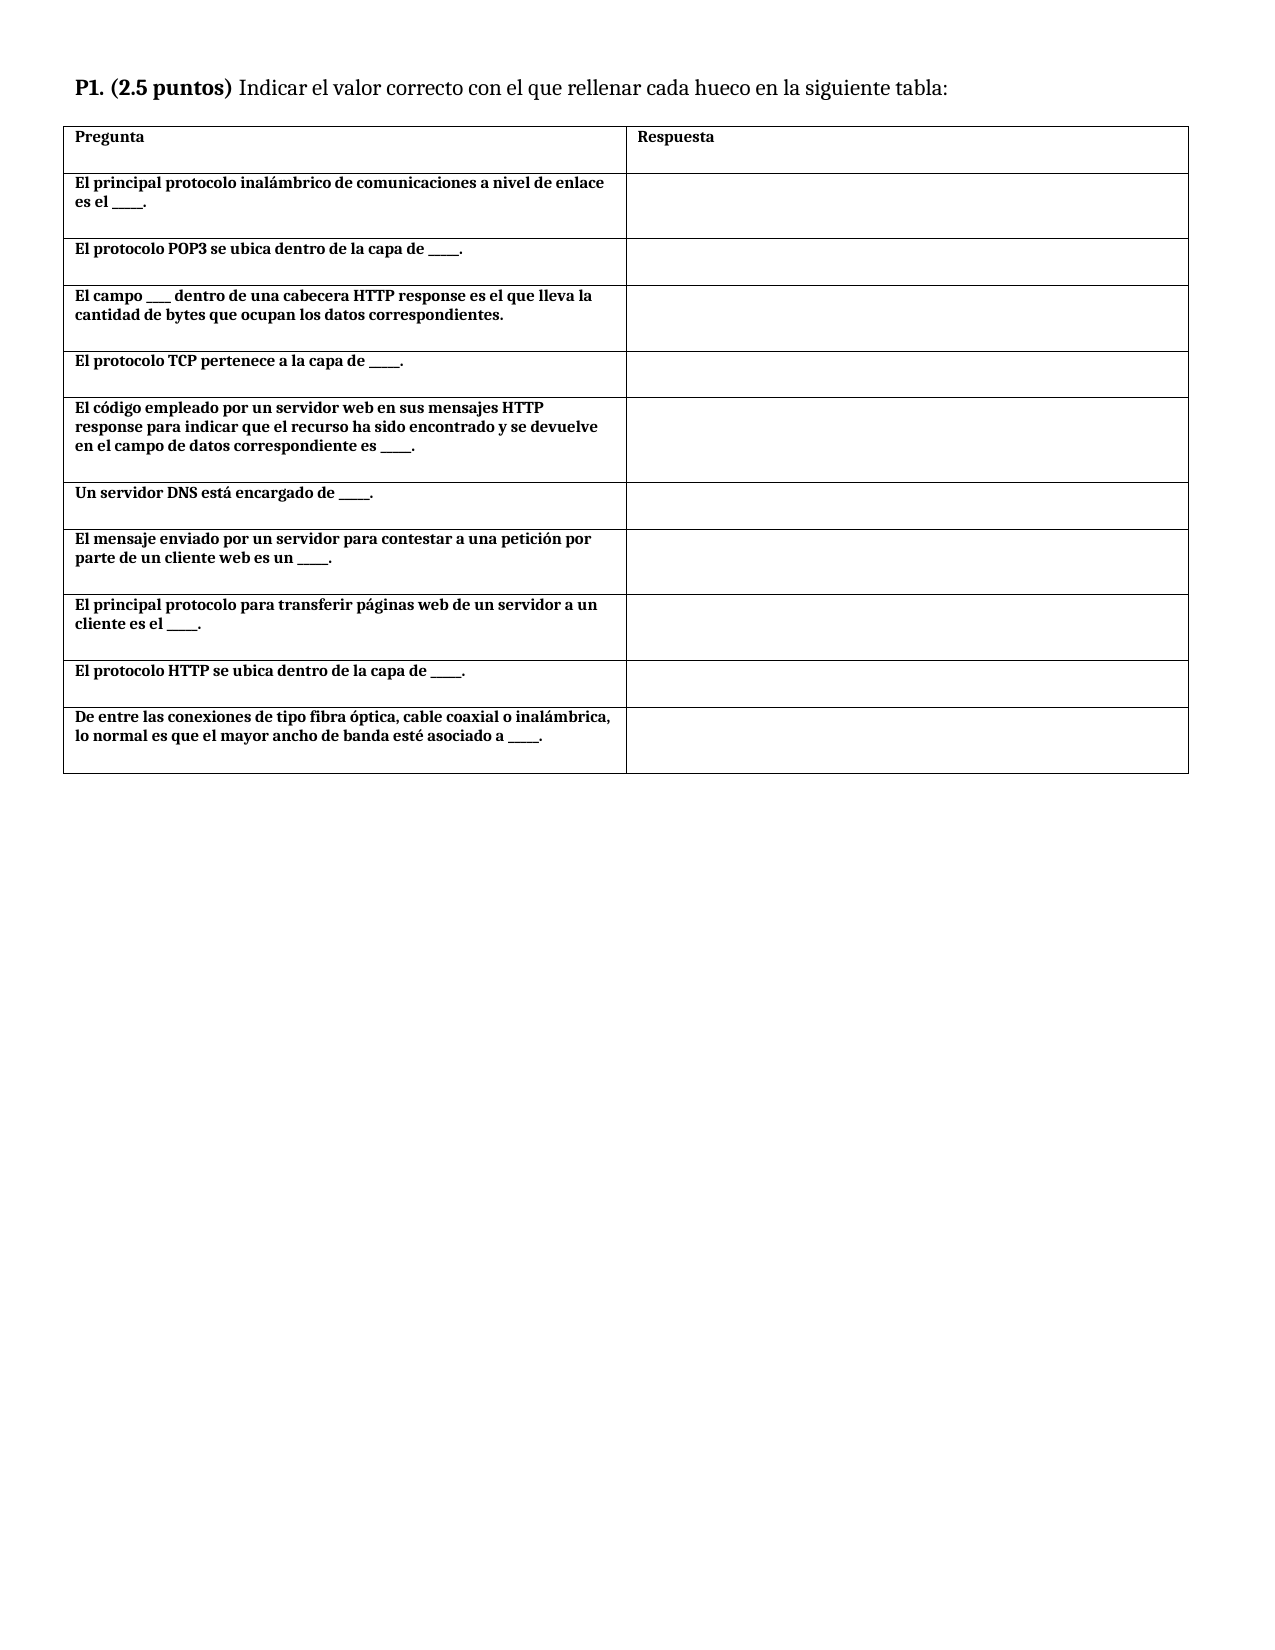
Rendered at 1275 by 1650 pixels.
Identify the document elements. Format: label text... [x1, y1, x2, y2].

table_cell El mensaje enviado por un servidor para contestar a una petición por parte de un cliente web es un _____. [64, 530, 626, 594]
table_cell [627, 661, 1188, 707]
table_cell El principal protocolo para transferir páginas web de un servidor a un cliente es el _____. [64, 595, 626, 660]
table_cell El protocolo TCP pertenece a la capa de _____. [64, 352, 626, 397]
table_cell [627, 286, 1188, 351]
table_cell El campo ____ dentro de una cabecera HTTP response es el que lleva la cantidad de bytes que ocupan los datos correspondientes. [64, 286, 626, 351]
table_cell [627, 239, 1188, 285]
table_cell [627, 174, 1188, 238]
table_cell [627, 483, 1188, 529]
table_cell El protocolo POP3 se ubica dentro de la capa de _____. [64, 239, 626, 285]
table_header Respuesta [627, 127, 1188, 173]
table_cell [627, 398, 1188, 482]
table_cell [627, 352, 1188, 397]
table_cell [627, 708, 1188, 772]
table_cell El código empleado por un servidor web en sus mensajes HTTP response para indicar que el recurso ha sido encontrado y se devuelve en el campo de datos correspondiente es _____. [64, 398, 626, 482]
text P1. (2.5 puntos) Indicar el valor correcto con el que rellenar cada hueco en la siguiente tabla: [75, 75, 1200, 101]
table_cell De entre las conexiones de tipo fibra óptica, cable coaxial o inalámbrica, lo normal es que el mayor ancho de banda esté asociado a _____. [64, 708, 626, 772]
table_cell [627, 530, 1188, 594]
table_cell Un servidor DNS está encargado de _____. [64, 483, 626, 529]
table_cell El principal protocolo inalámbrico de comunicaciones a nivel de enlace es el _____. [64, 174, 626, 238]
table_header Pregunta [64, 127, 626, 173]
table_cell [627, 595, 1188, 660]
table_cell El protocolo HTTP se ubica dentro de la capa de _____. [64, 661, 626, 707]
